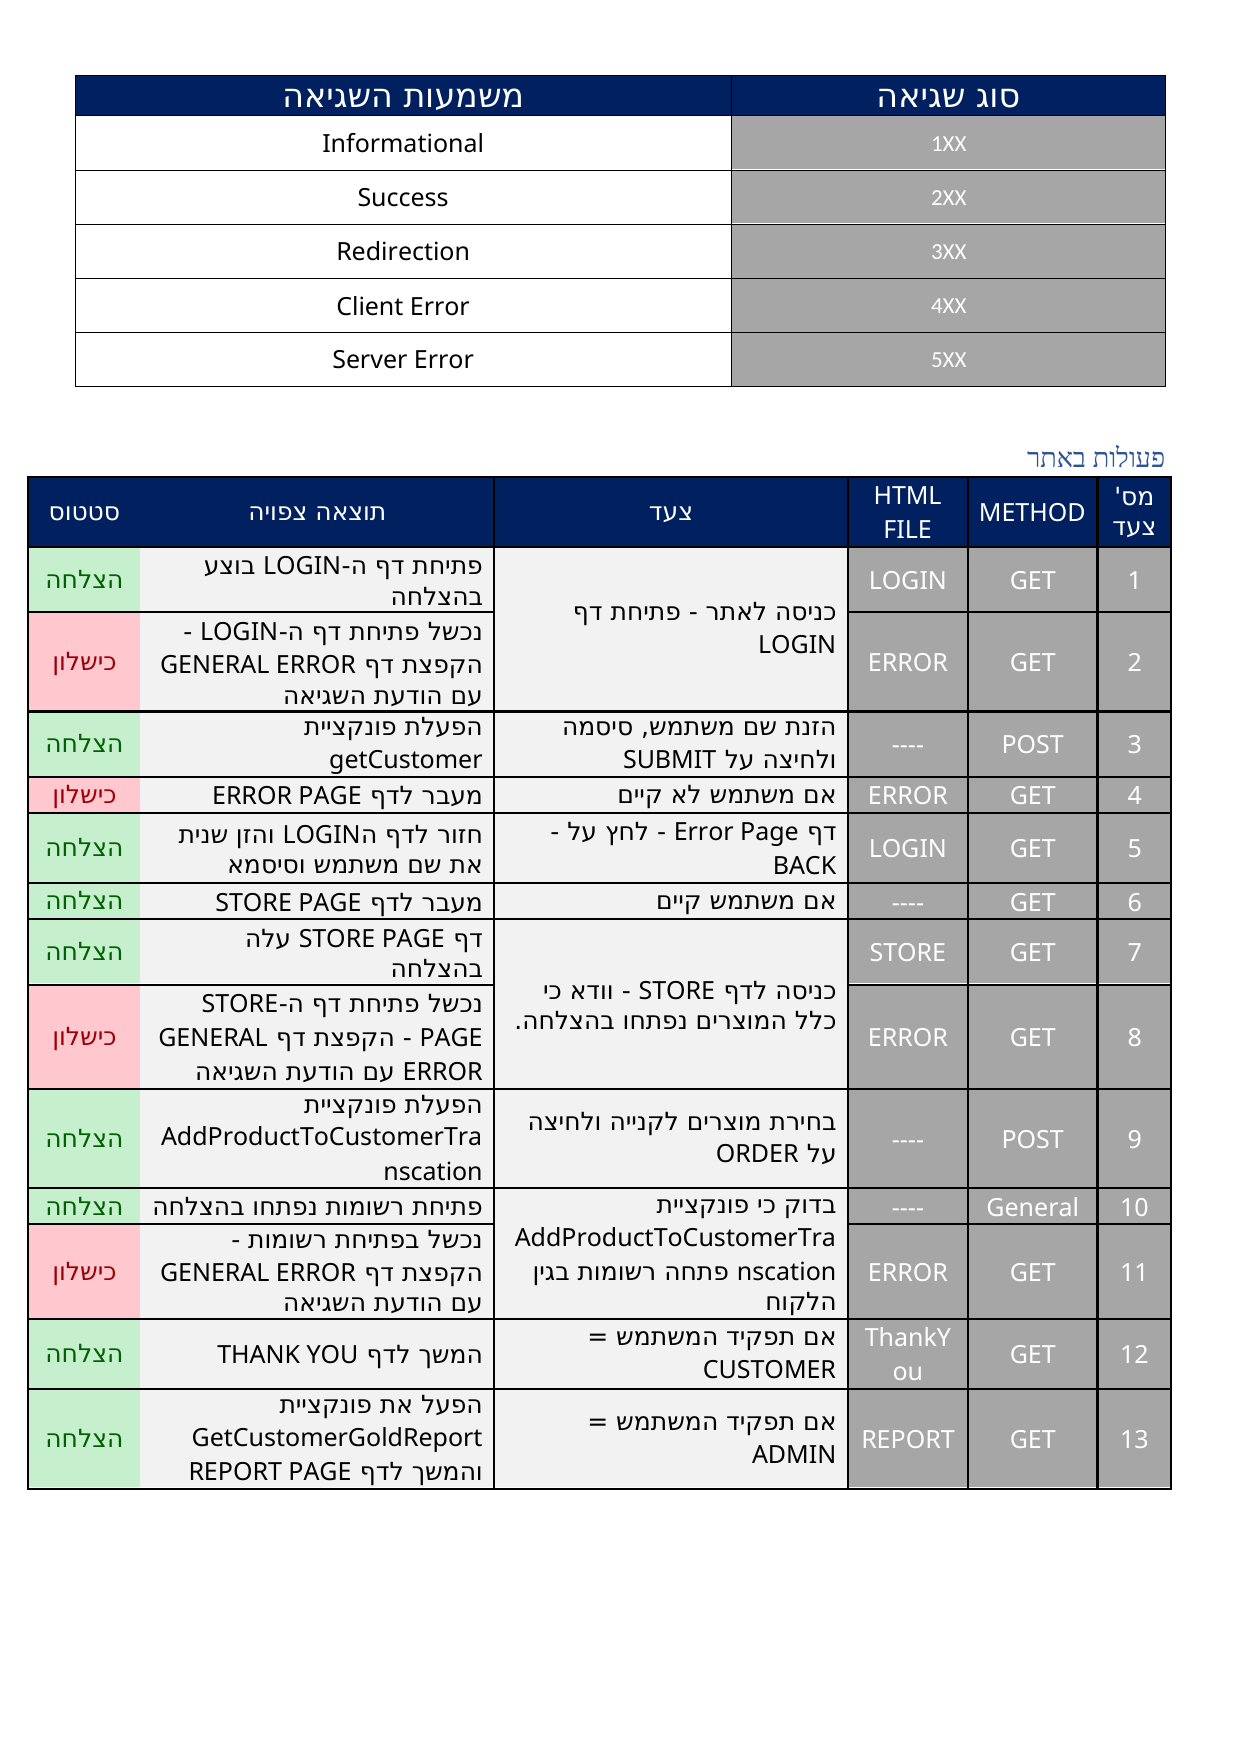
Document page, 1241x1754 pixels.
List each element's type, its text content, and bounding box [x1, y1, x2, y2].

table_cell GET [969, 548, 1096, 611]
table_cell GET [969, 778, 1096, 812]
table_cell כישלון [29, 613, 140, 710]
table_header משמעות השגיאה [76, 76, 731, 115]
table_cell 10 [1099, 1189, 1170, 1223]
table_cell אם משתמש לא קיים [495, 778, 847, 812]
table_cell הצלחה [29, 1390, 140, 1487]
table_cell 11 [1099, 1225, 1170, 1318]
table_cell Informational [76, 116, 731, 169]
table_cell 3 [1099, 713, 1170, 776]
table_cell חזור לדף הLOGIN והזן שנית את שם משתמש וסיסמא [140, 814, 493, 882]
table_cell אם תפקיד המשתמש = CUSTOMER [495, 1320, 847, 1388]
table_cell הזנת שם משתמש, סיסמה ולחיצה על SUBMIT [495, 713, 847, 776]
table_cell הצלחה [29, 713, 140, 776]
table_cell POST [969, 713, 1096, 776]
table_cell Client Error [76, 279, 731, 332]
table_cell ERROR [849, 778, 967, 812]
table_cell הצלחה [29, 548, 140, 611]
table_cell ---- [849, 884, 967, 918]
table_cell 4 [1099, 778, 1170, 812]
table_cell 7 [1099, 920, 1170, 983]
table_cell ThankYou [849, 1320, 967, 1388]
table_cell Success [76, 171, 731, 223]
table_cell המשך לדף THANK YOU [140, 1320, 493, 1388]
table_cell 1 [1099, 548, 1170, 611]
table_cell כישלון [29, 778, 140, 812]
table_header HTML FILE [849, 478, 967, 546]
table_cell דף STORE PAGE עלה בהצלחה [140, 920, 493, 983]
table_cell ---- [849, 1090, 967, 1187]
table_cell GET [969, 920, 1096, 983]
table_cell הצלחה [29, 814, 140, 882]
table_cell 6 [1099, 884, 1170, 918]
table_cell ERROR [849, 1225, 967, 1318]
table_cell 8 [1099, 986, 1170, 1088]
table_cell הפעל את פונקציית GetCustomerGoldReport והמשך לדף REPORT PAGE [140, 1390, 493, 1487]
table_cell בחירת מוצרים לקנייה ולחיצה על ORDER [495, 1090, 847, 1187]
table_cell 3XX [732, 225, 1165, 278]
table_cell GET [969, 1320, 1096, 1388]
table_cell 12 [1099, 1320, 1170, 1388]
table_cell ERROR [849, 986, 967, 1088]
table_header סוג שגיאה [732, 76, 1165, 115]
table_cell נכשל פתיחת דף ה-LOGIN - הקפצת דף GENERAL ERROR עם הודעת השגיאה [140, 613, 493, 710]
table_cell ---- [849, 713, 967, 776]
table_cell Redirection [76, 225, 731, 278]
table_cell 9 [1099, 1090, 1170, 1187]
table_cell STORE [849, 920, 967, 983]
table_cell GET [969, 1390, 1096, 1487]
table_cell כניסה לאתר - פתיחת דף LOGIN [495, 548, 847, 710]
table_cell מעבר לדף STORE PAGE [140, 884, 493, 918]
table_header מס' צעד [1099, 478, 1170, 546]
table_cell ERROR [849, 613, 967, 710]
table_cell בדוק כי פונקציית AddProductToCustomerTranscation פתחה רשומות בגין הלקוח [495, 1189, 847, 1318]
table_cell הצלחה [29, 884, 140, 918]
table_header METHOD [969, 478, 1096, 546]
table_cell נכשל בפתיחת רשומות - הקפצת דף GENERAL ERROR עם הודעת השגיאה [140, 1225, 493, 1318]
table_cell 5XX [732, 333, 1165, 386]
table_cell הפעלת פונקציית getCustomer [140, 713, 493, 776]
table_cell 1XX [732, 116, 1165, 169]
table_cell דף Error Page - לחץ על - BACK [495, 814, 847, 882]
table_cell מעבר לדף ERROR PAGE [140, 778, 493, 812]
table_cell כניסה לדף STORE - וודא כי כלל המוצרים נפתחו בהצלחה. [495, 920, 847, 1088]
table_cell הצלחה [29, 1189, 140, 1223]
subtitle פעולות באתר [75, 442, 1165, 473]
table_cell 13 [1099, 1390, 1170, 1487]
table_cell אם תפקיד המשתמש = ADMIN [495, 1390, 847, 1487]
table_cell אם משתמש קיים [495, 884, 847, 918]
table_cell הצלחה [29, 1320, 140, 1388]
table_cell LOGIN [849, 548, 967, 611]
table_cell פתיחת רשומות נפתחו בהצלחה [140, 1189, 493, 1223]
table_cell General [969, 1189, 1096, 1223]
table_cell 5 [1099, 814, 1170, 882]
table_cell הפעלת פונקציית AddProductToCustomerTranscation [140, 1090, 493, 1187]
table_cell GET [969, 814, 1096, 882]
table_cell 4XX [732, 279, 1165, 332]
table_cell REPORT [849, 1390, 967, 1487]
table_cell 2 [1099, 613, 1170, 710]
table_cell POST [969, 1090, 1096, 1187]
table_cell הצלחה [29, 1090, 140, 1187]
table_cell GET [969, 986, 1096, 1088]
table_header סטטוס [29, 478, 140, 546]
table_header תוצאה צפויה [140, 478, 493, 546]
table_cell Server Error [76, 333, 731, 386]
table_cell ---- [849, 1189, 967, 1223]
table_cell GET [969, 1225, 1096, 1318]
table_cell כישלון [29, 986, 140, 1088]
table_cell פתיחת דף ה-LOGIN בוצע בהצלחה [140, 548, 493, 611]
table_cell 2XX [732, 171, 1165, 223]
table_header צעד [495, 478, 847, 546]
table_cell LOGIN [849, 814, 967, 882]
table_cell הצלחה [29, 920, 140, 983]
table_cell GET [969, 884, 1096, 918]
table_cell כישלון [29, 1225, 140, 1318]
table_cell GET [969, 613, 1096, 710]
table_cell נכשל פתיחת דף ה-STORE PAGE - הקפצת דף GENERAL ERROR עם הודעת השגיאה [140, 986, 493, 1088]
